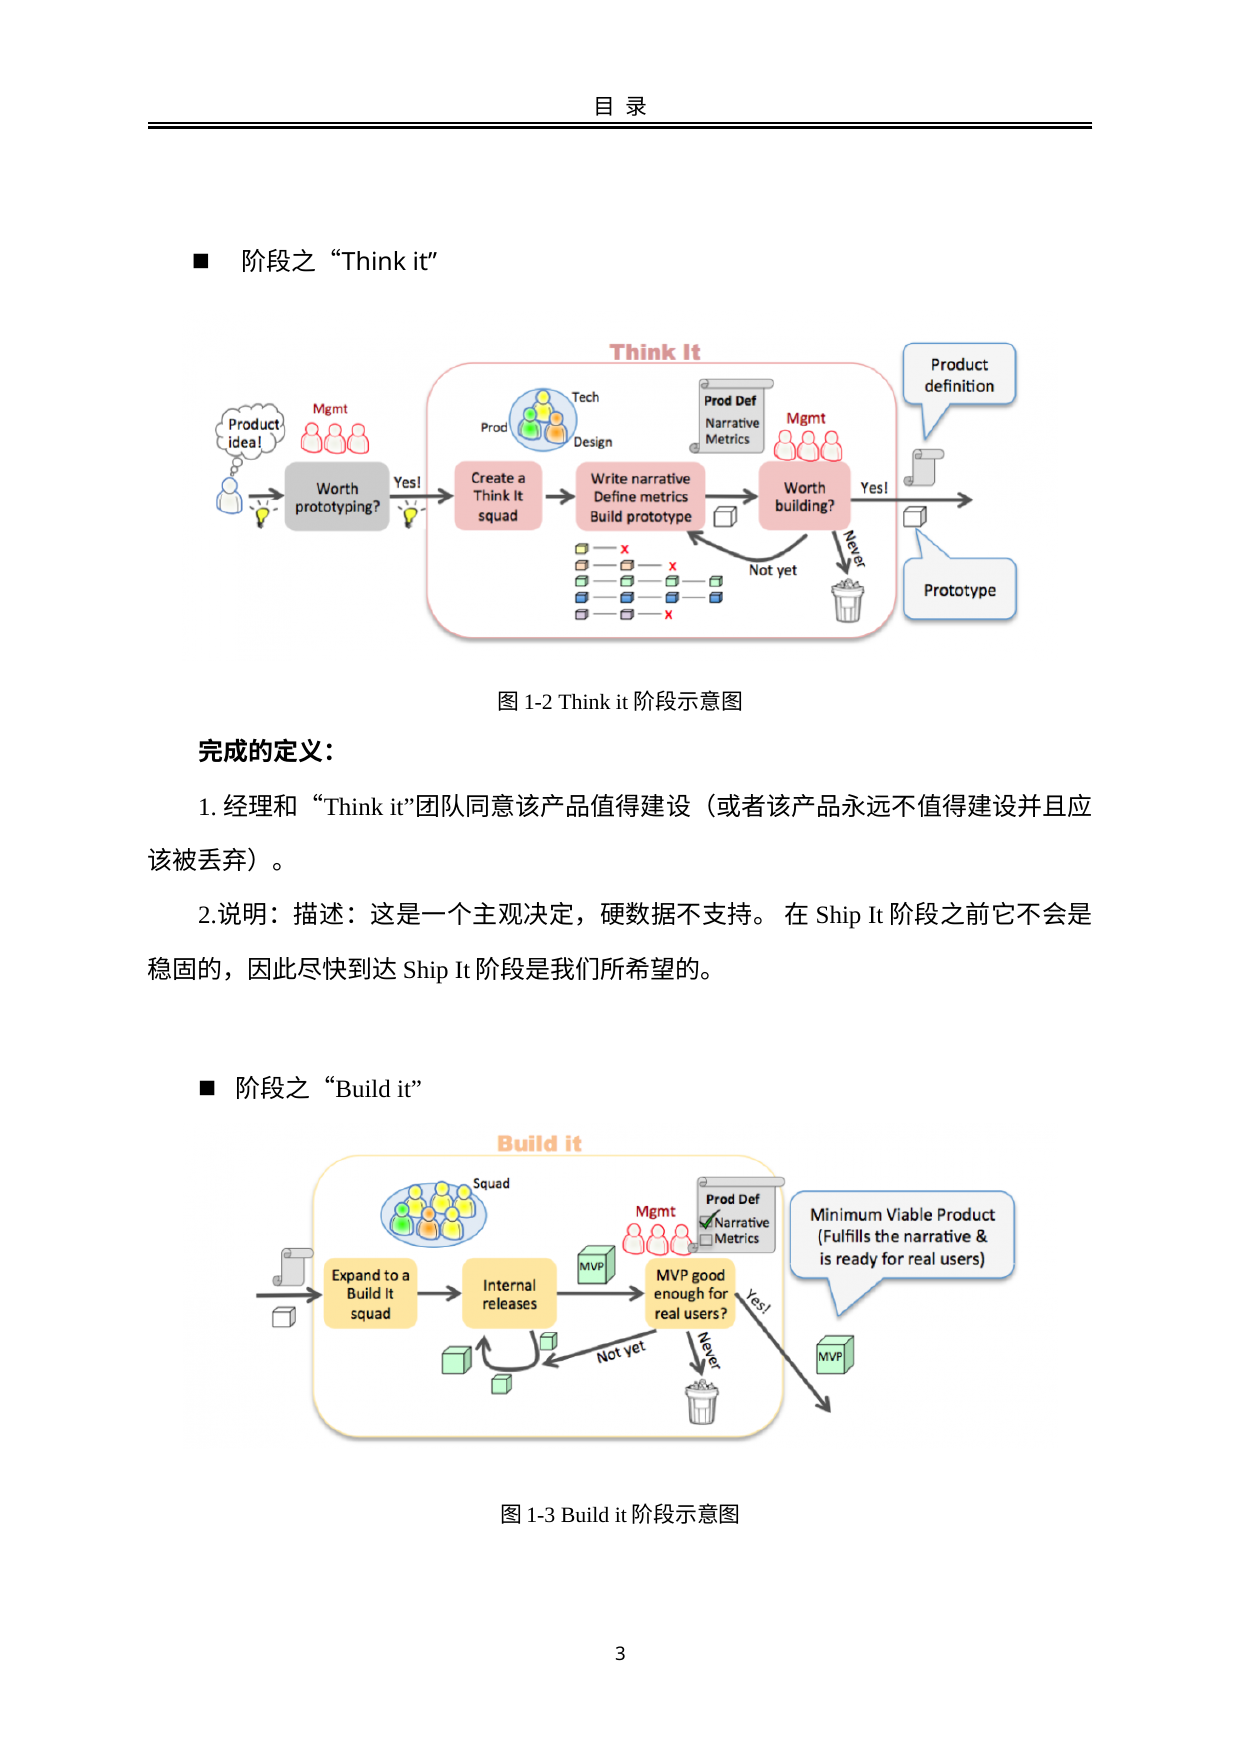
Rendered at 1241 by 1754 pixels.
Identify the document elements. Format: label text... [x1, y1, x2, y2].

picture [182, 1123, 1058, 1449]
subtitle 图1-3 Build it阶段示意图 [148, 1497, 1092, 1528]
picture [182, 310, 1058, 661]
text 完成的定义： [148, 732, 1092, 768]
list 阶段之“Build it” [148, 1069, 1092, 1105]
list 阶段之“Think it” [191, 227, 1092, 292]
text 2.说明：描述：这是一个主观决定，硬数据不支持。 在Ship It阶段之前它不会是稳固的，因此尽快到达Ship It阶段是我们所希望的。 [148, 895, 1092, 986]
text 1. 经理和“Think it”团队同意该产品值得建设（或者该产品永远不值得建设并且应该被丢弃）。 [148, 786, 1092, 877]
subtitle 图1-2 Think it 阶段示意图 [148, 684, 1092, 716]
